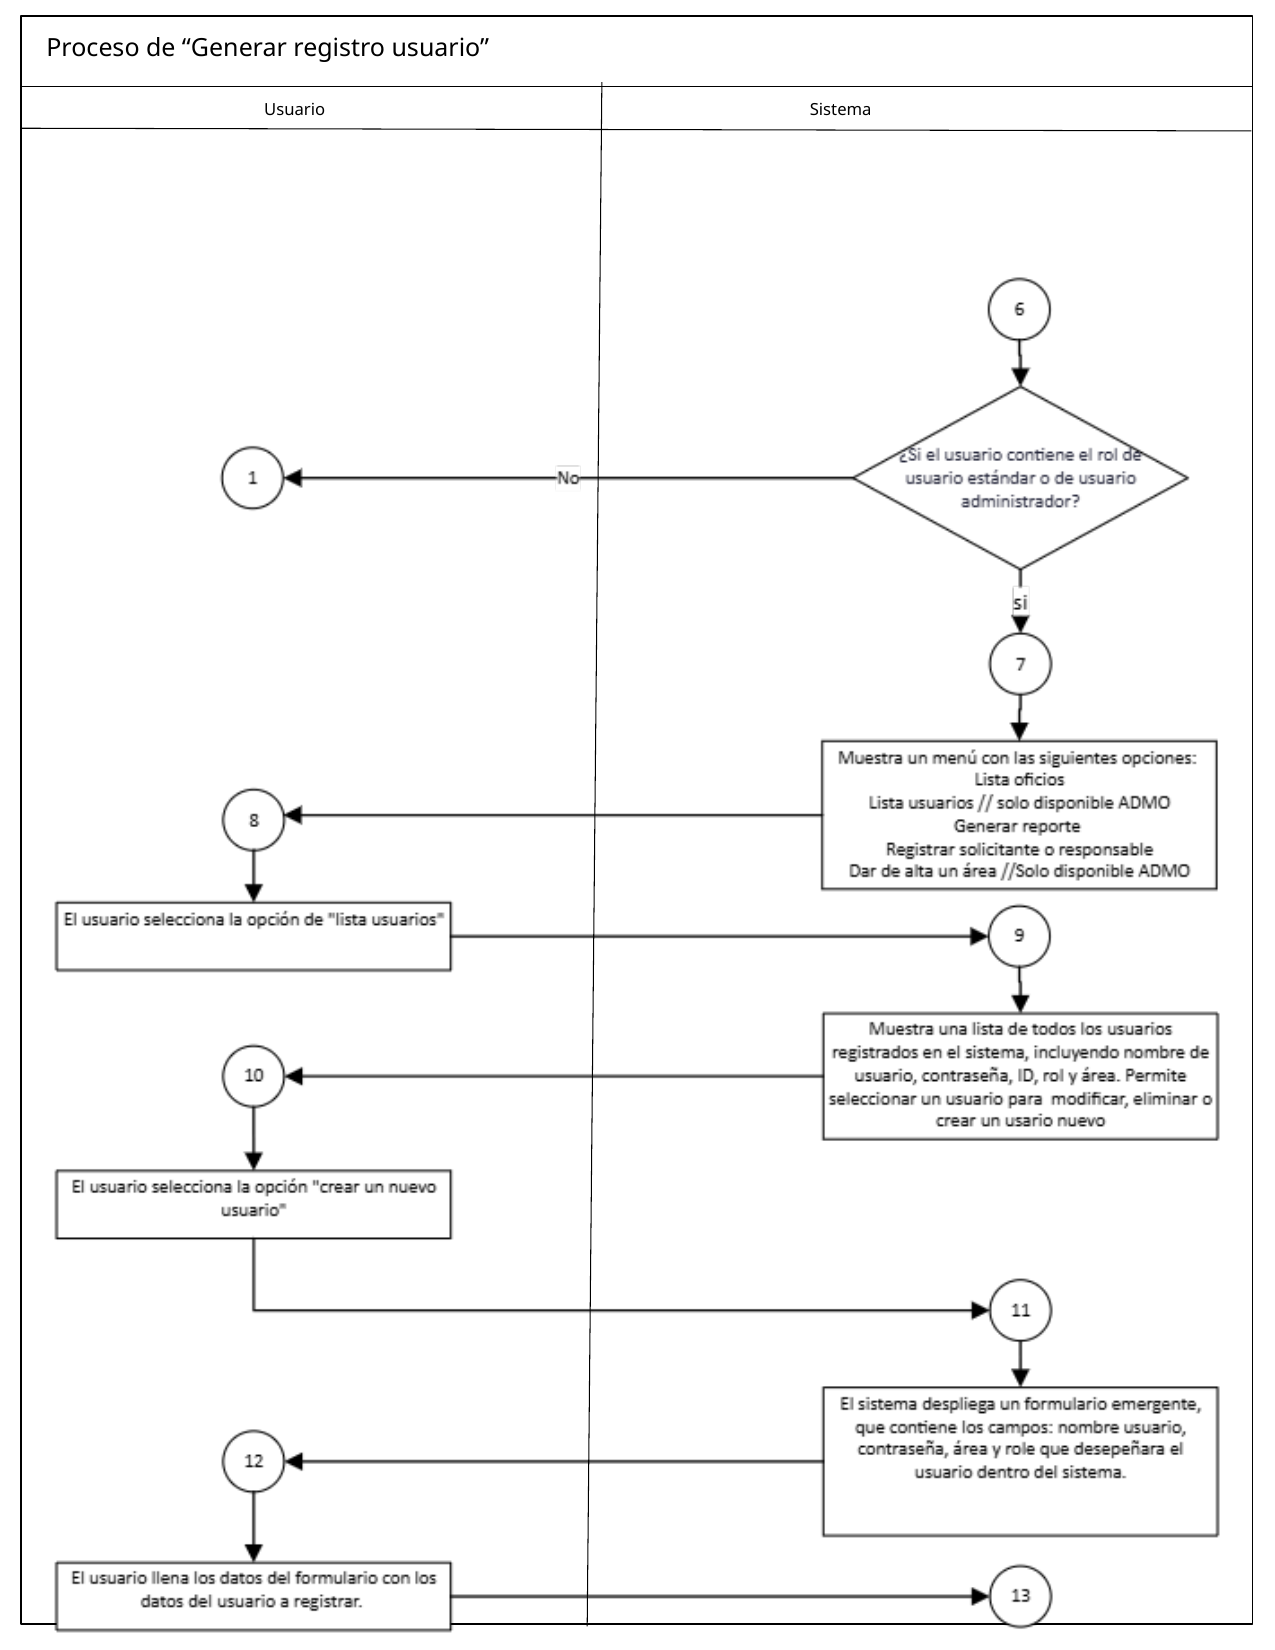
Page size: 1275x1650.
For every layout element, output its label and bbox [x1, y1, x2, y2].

picture [48, 269, 1227, 1647]
